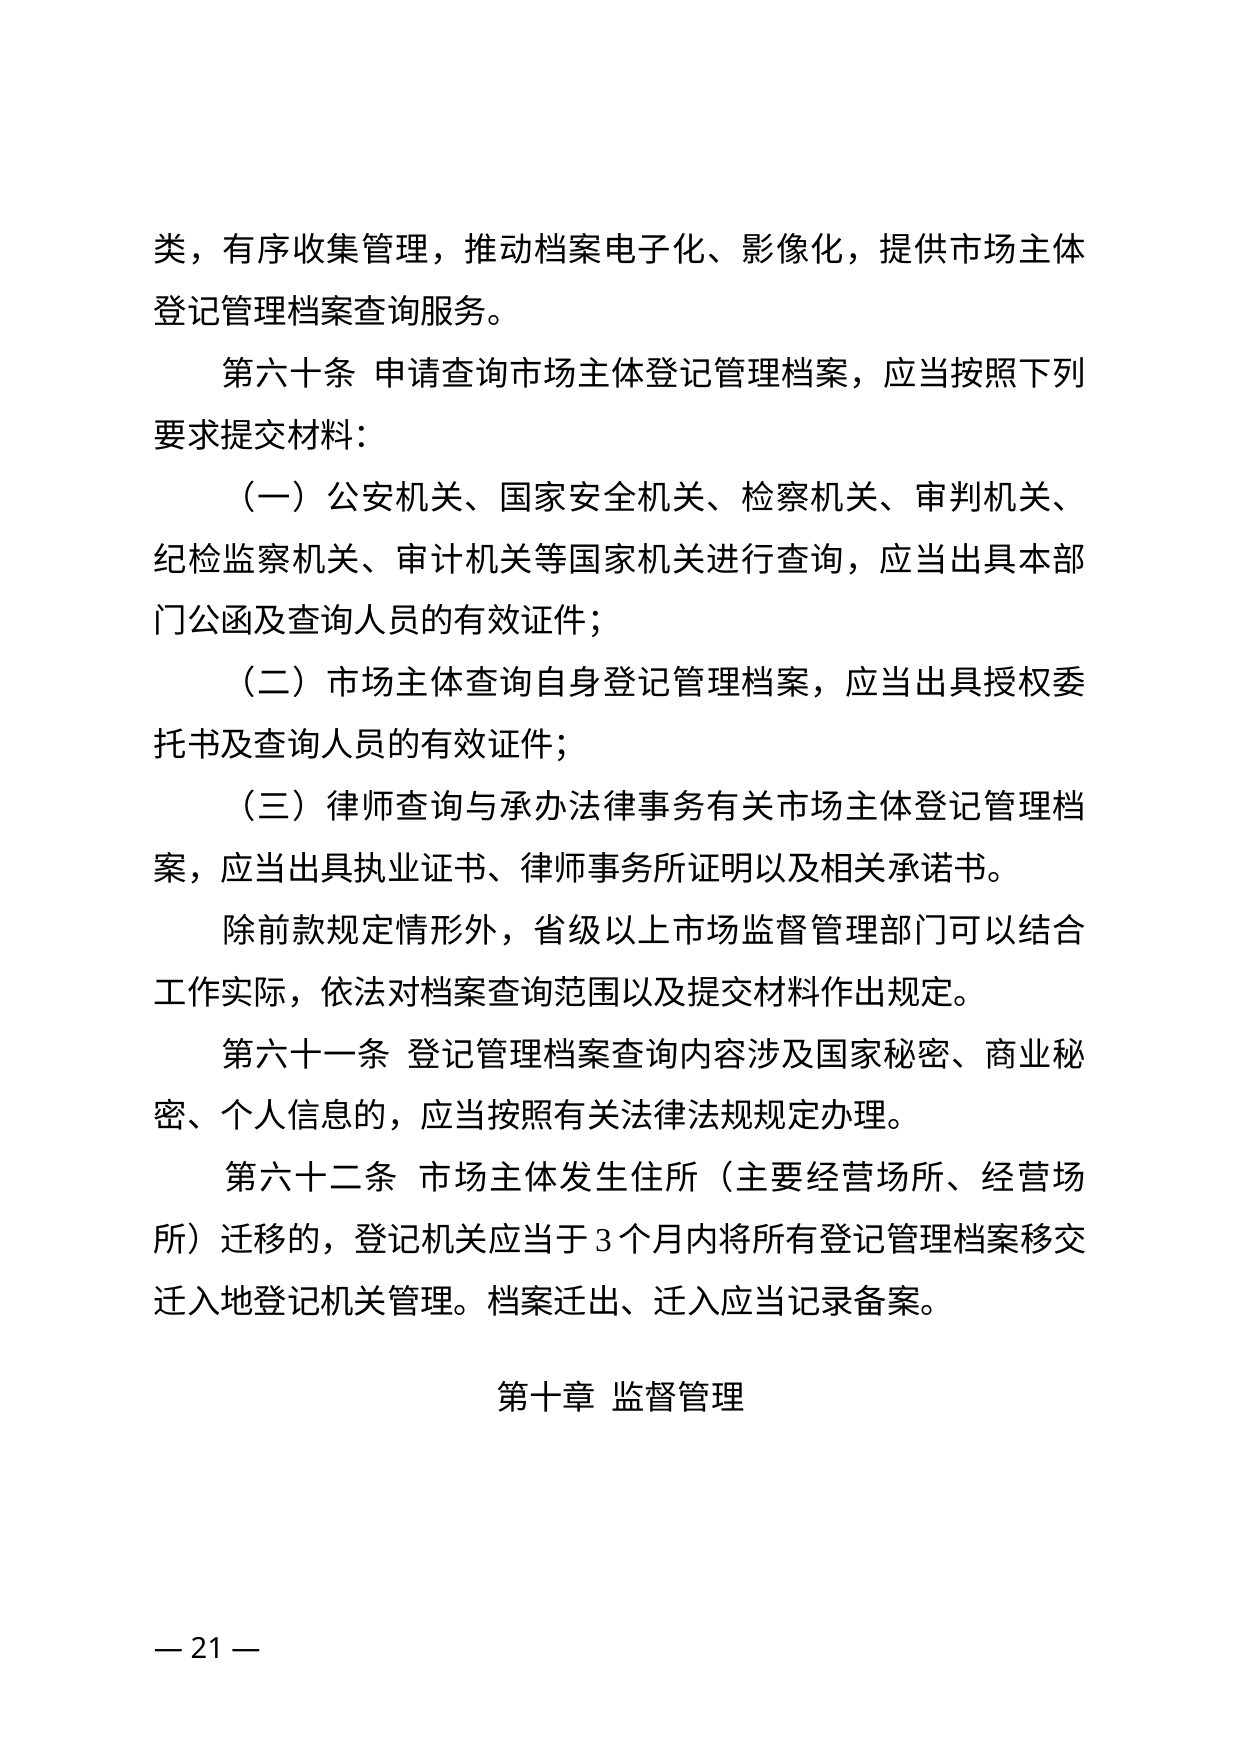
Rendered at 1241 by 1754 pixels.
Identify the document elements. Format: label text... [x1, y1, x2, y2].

text 第六十条 申请查询市场主体登记管理档案，应当按照下列要求提交材料： [153, 336, 1087, 460]
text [153, 212, 1087, 336]
text （三）律师查询与承办法律事务有关市场主体登记管理档案，应当出具执业证书、律师事务所证明以及相关承诺书。 [153, 769, 1087, 893]
text 除前款规定情形外，省级以上市场监督管理部门可以结合工作实际，依法对档案查询范围以及提交材料作出规定。 [153, 893, 1087, 1017]
text （二）市场主体查询自身登记管理档案，应当出具授权委托书及查询人员的有效证件； [153, 645, 1087, 769]
text （一）公安机关、国家安全机关、检察机关、审判机关、纪检监察机关、审计机关等国家机关进行查询，应当出具本部门公函及查询人员的有效证件； [153, 460, 1087, 645]
text 第六十二条 市场主体发生住所（主要经营场所、经营场所）迁移的，登记机关应当于3个月内将所有登记管理档案移交迁入地登记机关管理。档案迁出、迁入应当记录备案。 [153, 1140, 1087, 1326]
text 第十章 监督管理 [153, 1360, 1087, 1422]
text 第六十一条 登记管理档案查询内容涉及国家秘密、商业秘密、个人信息的，应当按照有关法律法规规定办理。 [153, 1017, 1087, 1140]
